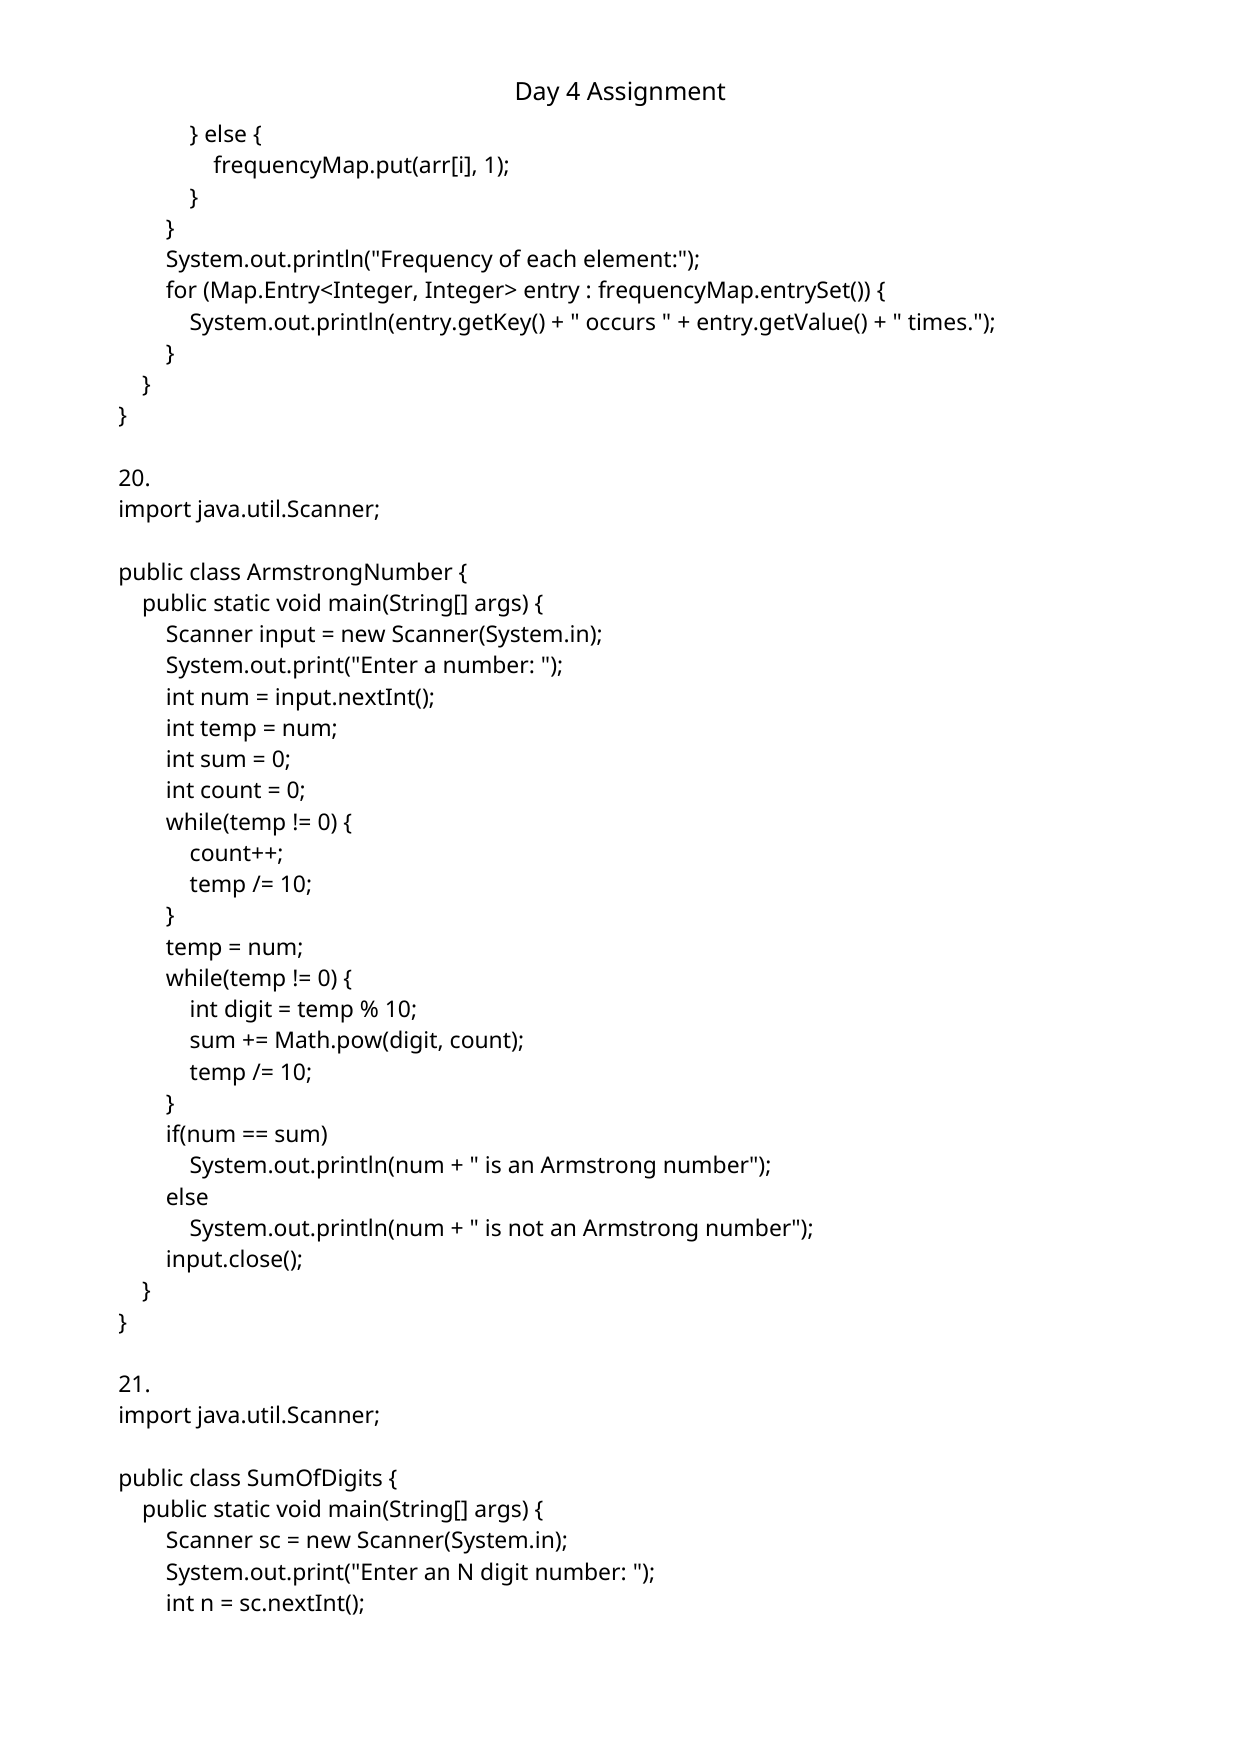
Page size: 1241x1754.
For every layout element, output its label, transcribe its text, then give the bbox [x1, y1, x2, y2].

text input.close(); [118, 1243, 1122, 1274]
text import java.util.Scanner; [118, 1399, 1122, 1431]
text public static void main(String[] args) { [118, 587, 1122, 618]
text while(temp != 0) { [118, 962, 1122, 993]
text } [118, 399, 1122, 431]
text } [118, 212, 1122, 243]
text if(num == sum) [118, 1118, 1122, 1149]
text } [118, 1087, 1122, 1118]
text public class SumOfDigits { [118, 1462, 1122, 1493]
text System.out.print("Enter an N digit number: "); [118, 1556, 1122, 1587]
text 20. [118, 462, 1122, 493]
text System.out.println("Frequency of each element:"); [118, 243, 1122, 274]
text sum += Math.pow(digit, count); [118, 1024, 1122, 1056]
text int count = 0; [118, 774, 1122, 806]
text while(temp != 0) { [118, 806, 1122, 837]
text System.out.println(num + " is not an Armstrong number"); [118, 1212, 1122, 1243]
text } [118, 1306, 1122, 1337]
text else [118, 1181, 1122, 1212]
text int digit = temp % 10; [118, 993, 1122, 1024]
text temp /= 10; [118, 868, 1122, 899]
text } [118, 368, 1122, 399]
text Scanner sc = new Scanner(System.in); [118, 1524, 1122, 1556]
text } [118, 1274, 1122, 1306]
text import java.util.Scanner; [118, 493, 1122, 524]
text 21. [118, 1368, 1122, 1399]
text System.out.println(entry.getKey() + " occurs " + entry.getValue() + " times."); [118, 306, 1122, 337]
text System.out.println(num + " is an Armstrong number"); [118, 1149, 1122, 1181]
text temp = num; [118, 931, 1122, 962]
text for (Map.Entry<Integer, Integer> entry : frequencyMap.entrySet()) { [118, 274, 1122, 306]
text count++; [118, 837, 1122, 868]
text int n = sc.nextInt(); [118, 1587, 1122, 1618]
text System.out.print("Enter a number: "); [118, 649, 1122, 681]
text int sum = 0; [118, 743, 1122, 774]
text } else { [118, 118, 1122, 149]
text } [118, 899, 1122, 931]
text public class ArmstrongNumber { [118, 556, 1122, 587]
text int temp = num; [118, 712, 1122, 743]
text frequencyMap.put(arr[i], 1); [118, 149, 1122, 181]
text } [118, 337, 1122, 368]
text int num = input.nextInt(); [118, 681, 1122, 712]
text Scanner input = new Scanner(System.in); [118, 618, 1122, 649]
text } [118, 181, 1122, 212]
text temp /= 10; [118, 1056, 1122, 1087]
text public static void main(String[] args) { [118, 1493, 1122, 1524]
